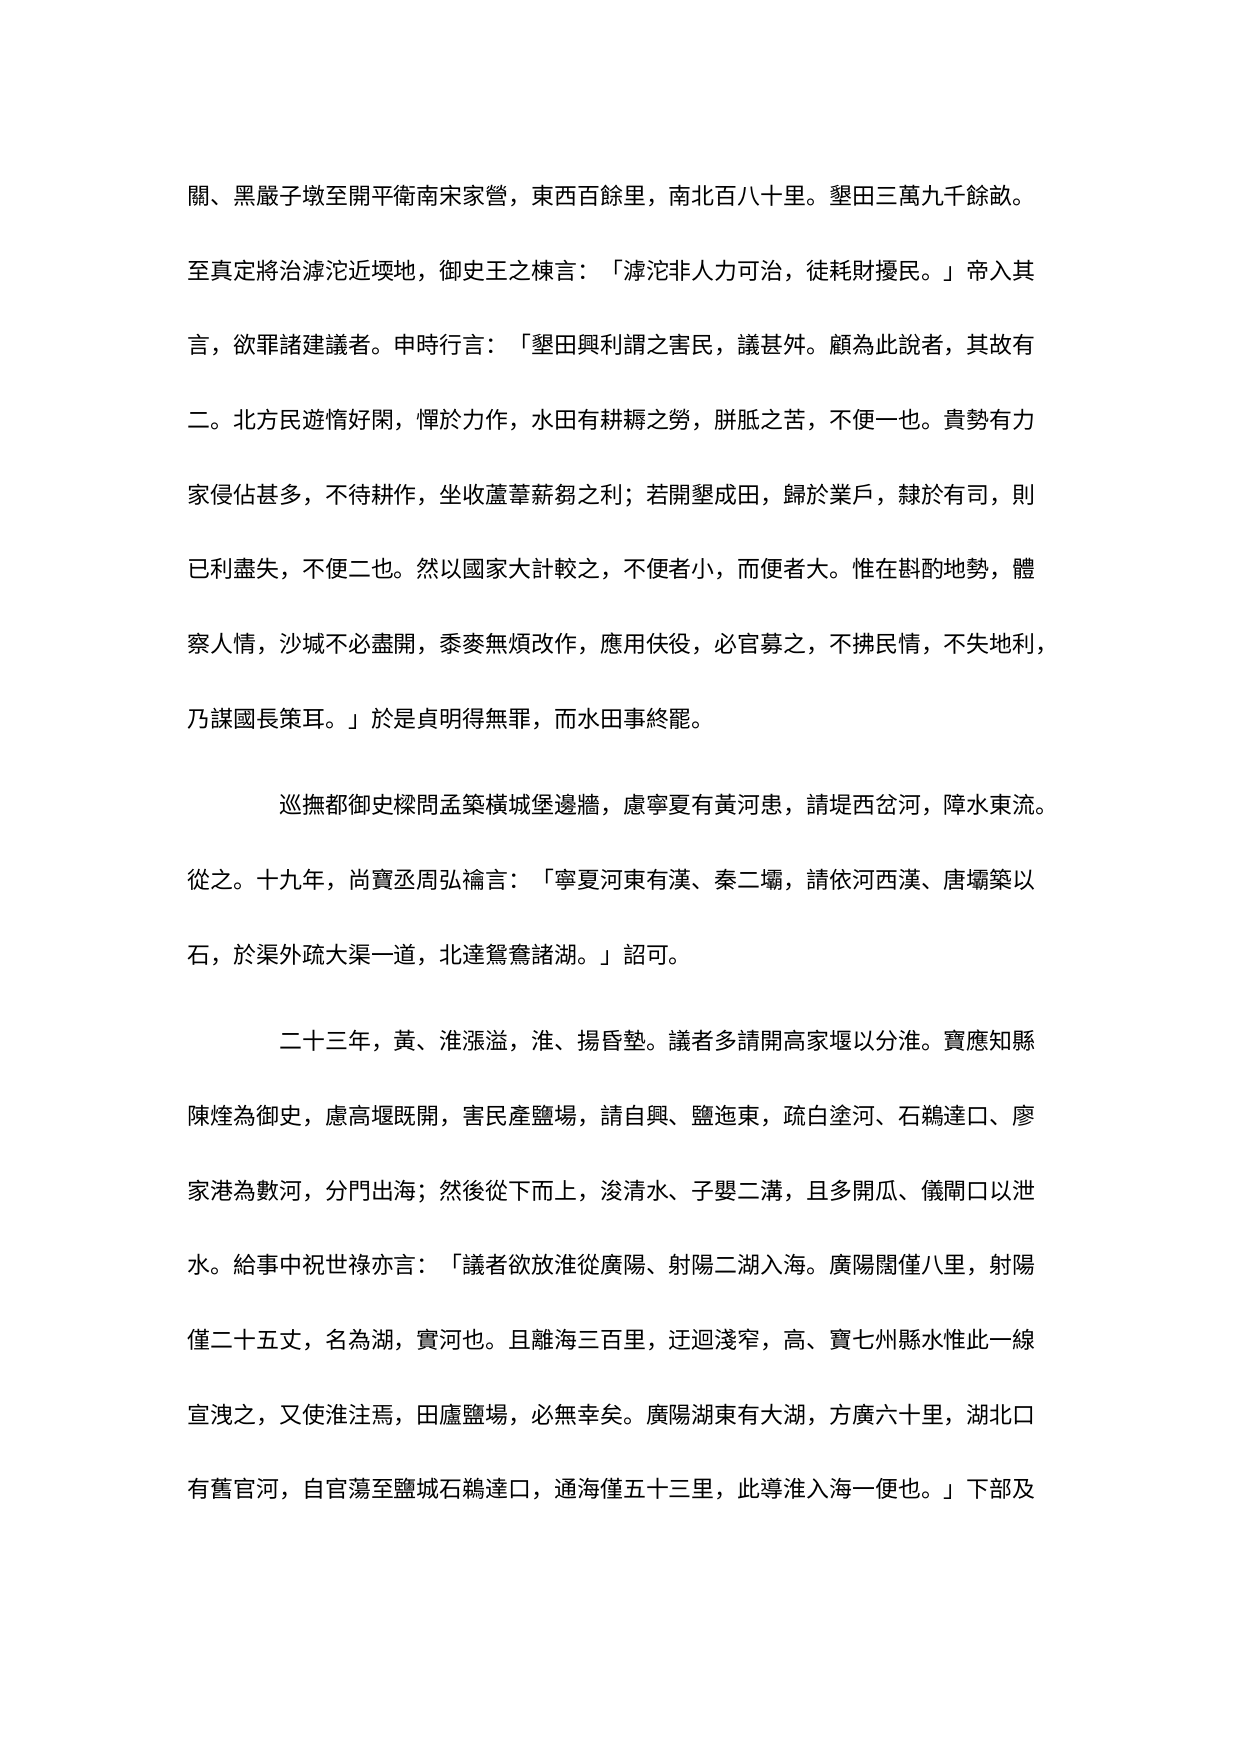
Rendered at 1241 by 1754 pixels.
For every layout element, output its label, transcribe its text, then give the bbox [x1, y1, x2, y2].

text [187, 1007, 1053, 1520]
text 巡撫都御史樑問孟築橫城堡邊牆，慮寧夏有黃河患，請堤西岔河，障水東流。從之。十九年，尚寶丞周弘禴言：「寧夏河東有漢、秦二壩，請依河西漢、唐壩築以石，於渠外疏大渠一道，北達鴛鴦諸湖。」詔可。 [187, 771, 1053, 986]
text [187, 162, 1053, 750]
